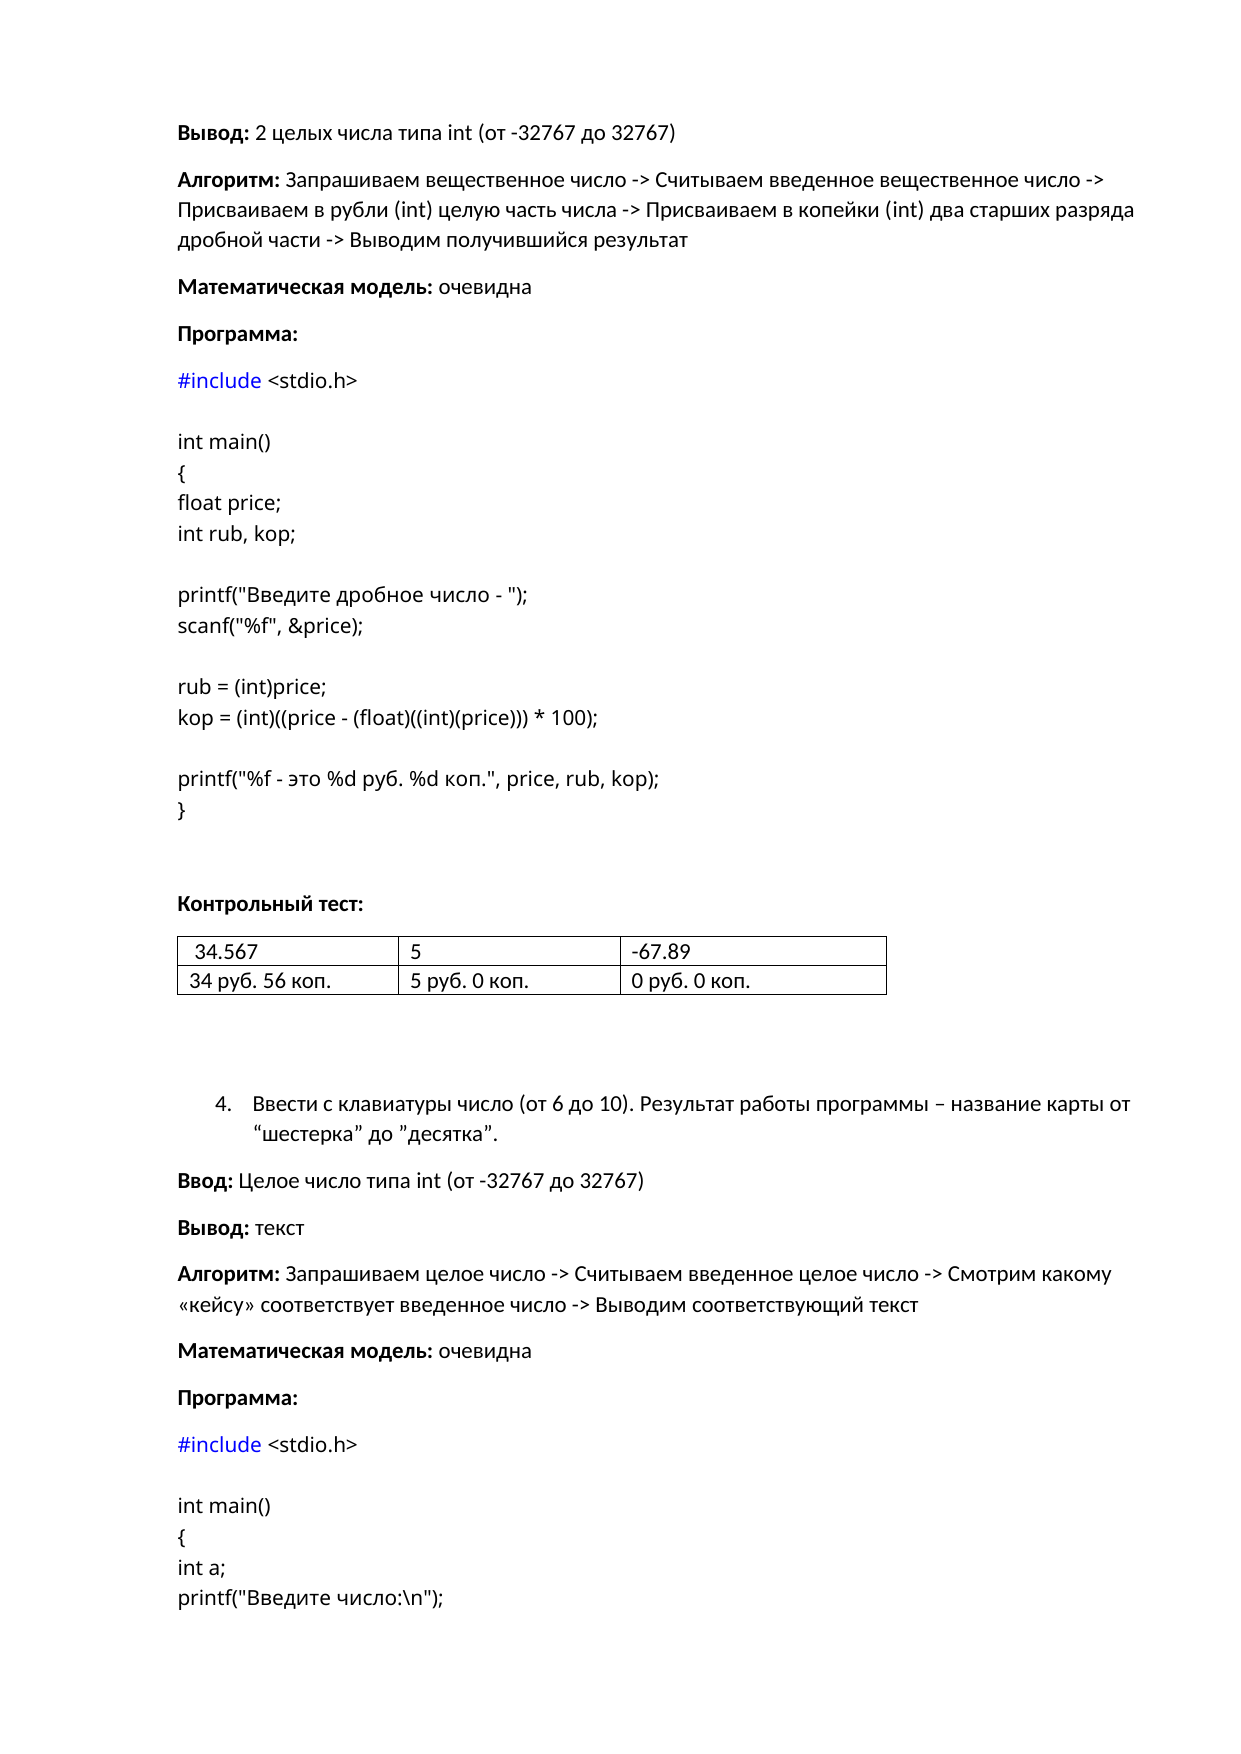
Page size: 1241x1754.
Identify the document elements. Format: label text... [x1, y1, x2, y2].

text Вывод: текст [177, 1213, 1152, 1241]
text #include <stdio.h> int main() { float price; int rub, kop; printf("Введите дробное число - "); scanf("%f", &price); rub = (int)price; kop = (int)((price - (float)((int)(price))) * 100); printf("%f - это %d руб. %d коп.", price, rub, kop); } [177, 366, 1152, 823]
table_cell 0 руб. 0 коп. [621, 966, 886, 994]
text Программа: [177, 319, 1152, 347]
table_cell 5 руб. 0 коп. [399, 966, 620, 994]
table_header 5 [399, 937, 620, 965]
text Программа: [177, 1383, 1152, 1412]
text Математическая модель: очевидна [177, 1337, 1152, 1365]
table_cell 34 руб. 56 коп. [178, 966, 398, 994]
text Алгоритм: Запрашиваем целое число -> Считываем введенное целое число -> Смотрим какому «кейсу» соответствует введенное число -> Выводим соответствующий текст [177, 1259, 1152, 1318]
text Ввод: Целое число типа int (от -32767 до 32767) [177, 1166, 1152, 1194]
text Математическая модель: очевидна [177, 272, 1152, 300]
table_header 34.567 [178, 937, 398, 965]
text Контрольный тест: [177, 889, 1152, 917]
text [177, 1430, 1152, 1612]
text Вывод: 2 целых числа типа int (от -32767 до 32767) [177, 118, 1152, 146]
table_header -67.89 [621, 937, 886, 965]
text Алгоритм: Запрашиваем вещественное число -> Считываем введенное вещественное число -> Присваиваем в рубли (int) целую часть числа -> Присваиваем в копейки (int) два старших разряда дробной части -> Выводим получившийся результат [177, 165, 1152, 253]
list Ввести с клавиатуры число (от 6 до 10). Результат работы программы – название карты от “шестерка” до ”десятка”. [215, 1089, 1152, 1147]
